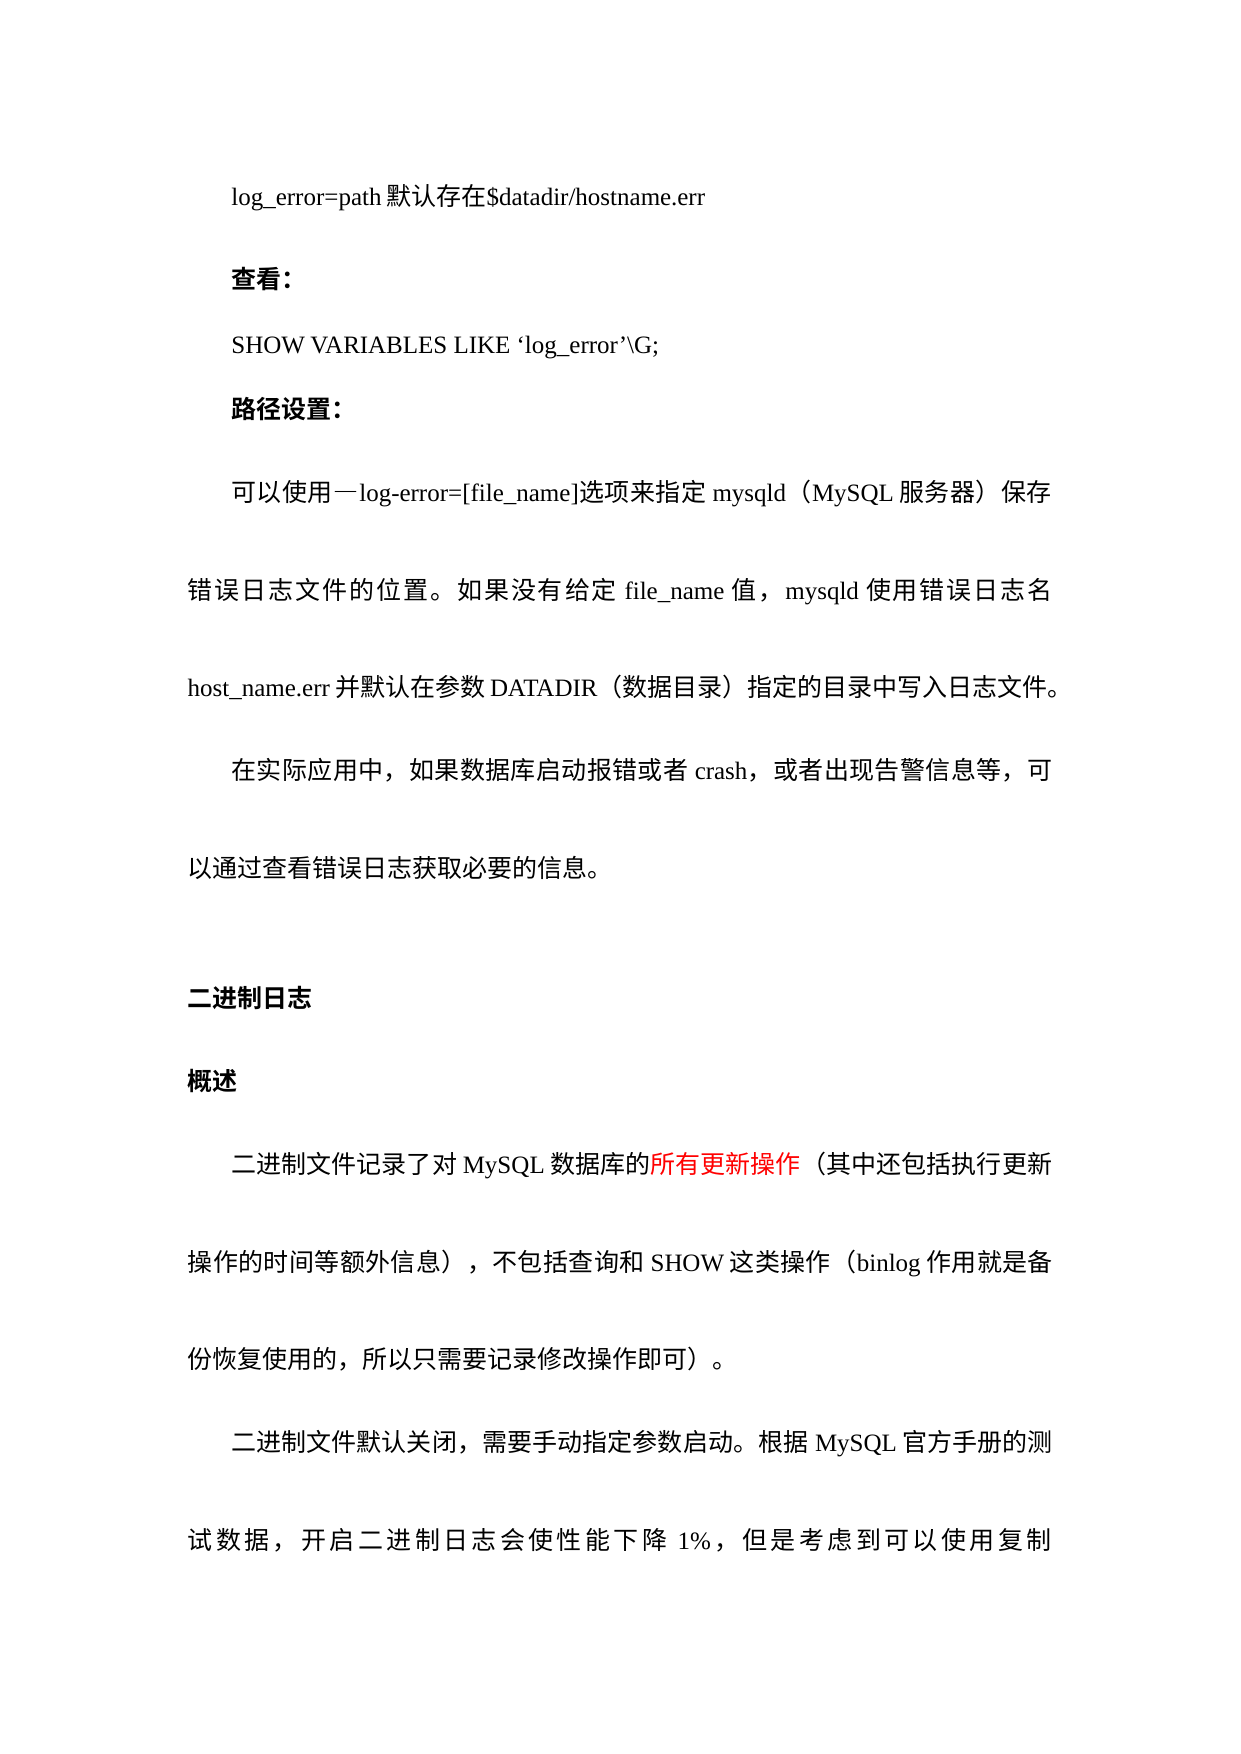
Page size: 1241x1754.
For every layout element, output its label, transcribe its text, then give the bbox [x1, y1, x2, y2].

text 路径设置： [187, 375, 1053, 440]
text 二进制文件默认关闭，需要手动指定参数启动。根据MySQL官方手册的测试数据，开启二进制日志会使性能下降1%，但是考虑到可以使用复制（replication）和point-in-time的恢复，这些性能的损失绝对是可以接受的。 [187, 1408, 1053, 1571]
text SHOW VARIABLES LIKE ‘log_error’\G; [187, 328, 1053, 361]
text 二进制文件记录了对MySQL数据库的所有更新操作（其中还包括执行更新操作的时间等额外信息），不包括查询和SHOW这类操作（binlog作用就是备份恢复使用的，所以只需要记录修改操作即可）。 [187, 1130, 1053, 1390]
subtitle 二进制日志 [187, 964, 1053, 1029]
text 查看： [187, 245, 1053, 310]
text log_error=path默认存在$datadir/hostname.err [187, 162, 1053, 227]
text 在实际应用中，如果数据库启动报错或者crash，或者出现告警信息等，可以通过查看错误日志获取必要的信息。 [187, 736, 1053, 899]
subtitle 概述 [187, 1047, 1053, 1112]
text 可以使用—log-error=[file_name]选项来指定mysqld（MySQL服务器）保存错误日志文件的位置。如果没有给定file_name值，mysqld使用错误日志名host_name.err并默认在参数DATADIR（数据目录）指定的目录中写入日志文件。 [187, 458, 1053, 718]
